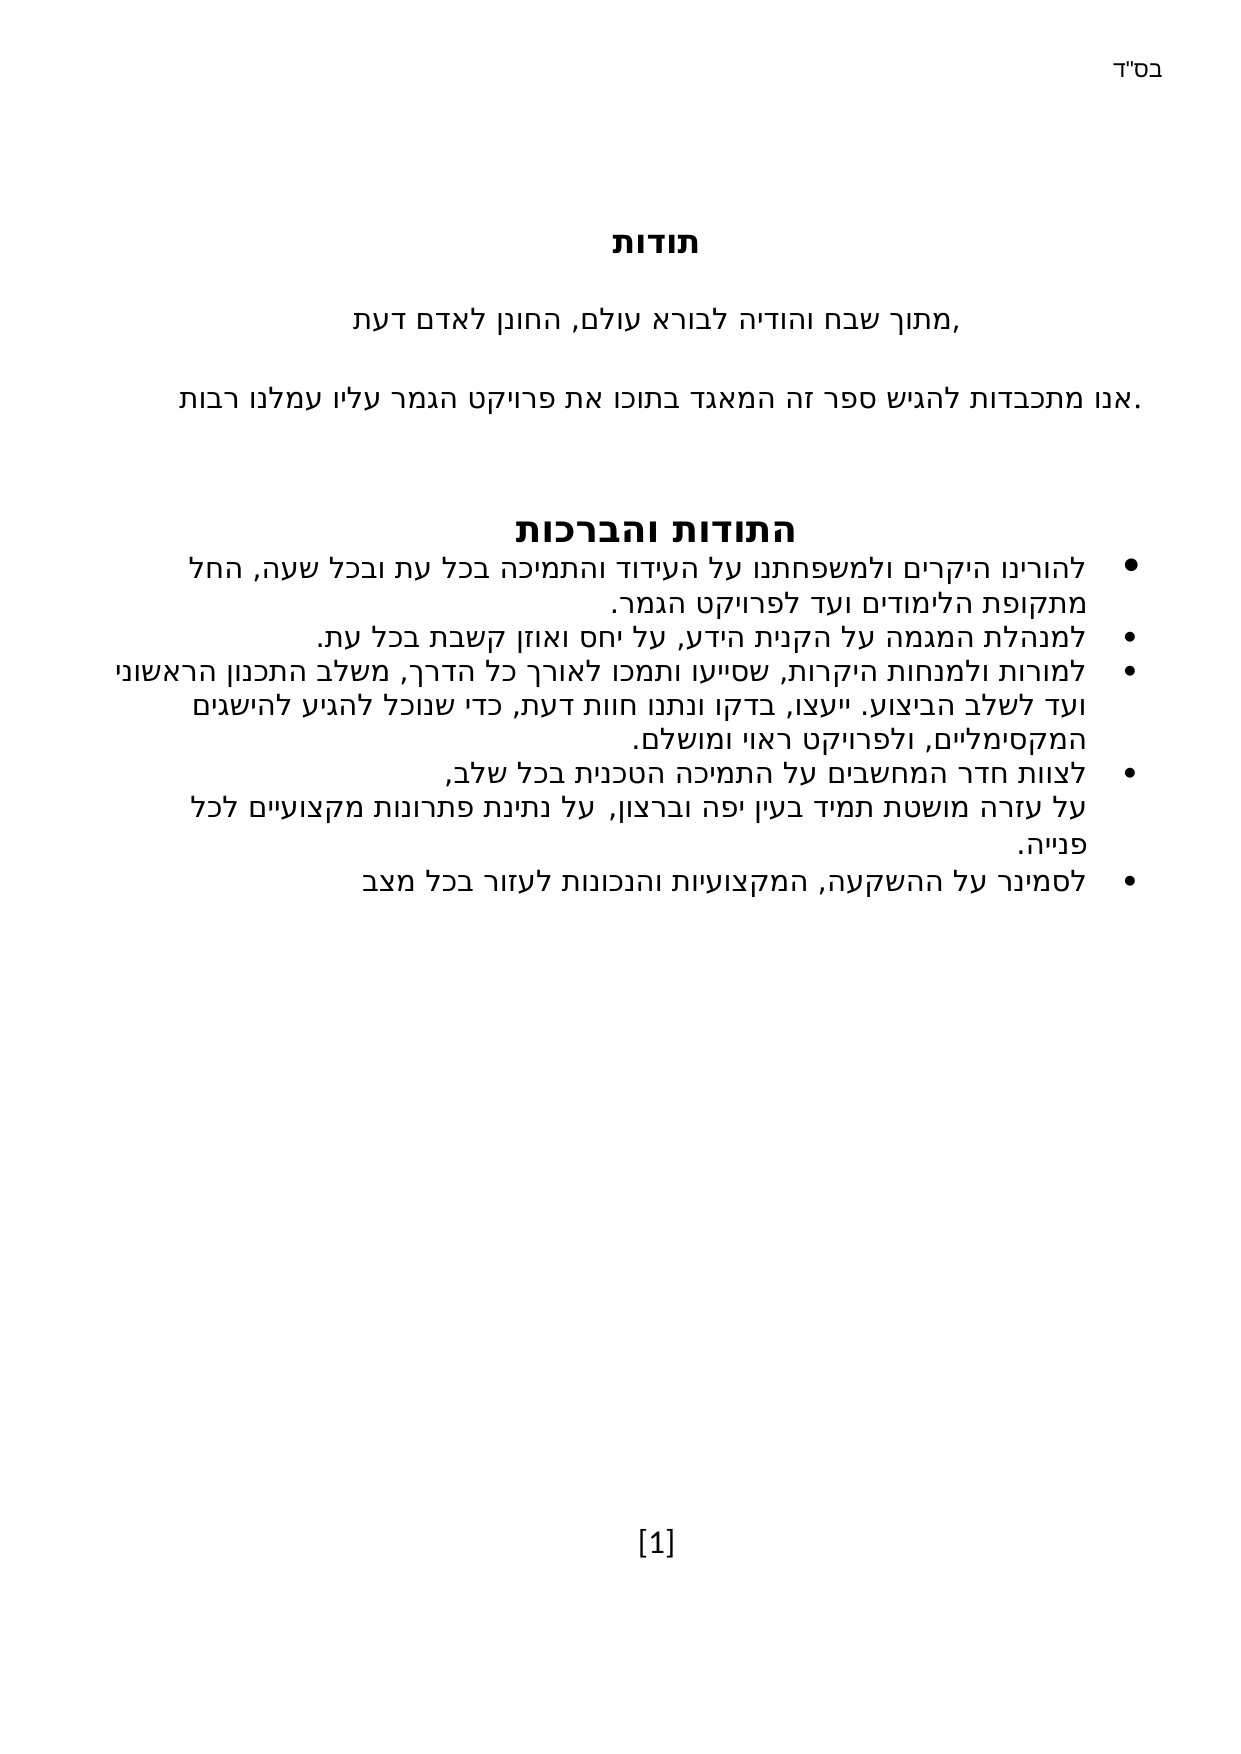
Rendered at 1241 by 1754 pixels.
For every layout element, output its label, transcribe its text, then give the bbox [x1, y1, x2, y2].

list על עזרה מושטת תמיד בעין יפה וברצון, על נתינת פתרונות מקצועיים לכל פנייה. [150, 791, 1087, 861]
text אנו מתכבדות להגיש ספר זה המאגד בתוכו את פרויקט הגמר עליו עמלנו רבות. [150, 378, 1162, 417]
list להורינו היקרים ולמשפחתנו על העידוד והתמיכה בכל עת ובכל שעה, החל מתקופת הלימודים ועד לפרויקט הגמר. [103, 552, 1125, 621]
list למנהלת המגמה על הקנית הידע, על יחס ואוזן קשבת בכל עת. [103, 621, 1125, 655]
text התודות והברכות [150, 508, 1162, 552]
list לסמינר על ההשקעה, המקצועיות והנכונות לעזור בכל מצב [103, 864, 1125, 898]
list לצוות חדר המחשבים על התמיכה הטכנית בכל שלב, [103, 757, 1125, 791]
list למורות ולמנחות היקרות, שסייעו ותמכו לאורך כל הדרך, משלב התכנון הראשוני ועד לשלב הביצוע. ייעצו, בדקו ונתנו חוות דעת, כדי שנוכל להגיע להישגים המקסימליים, ולפרויקט ראוי ומושלם. [103, 655, 1125, 757]
subtitle תודות [150, 222, 1162, 261]
text מתוך שבח והודיה לבורא עולם, החונן לאדם דעת, [150, 298, 1162, 338]
